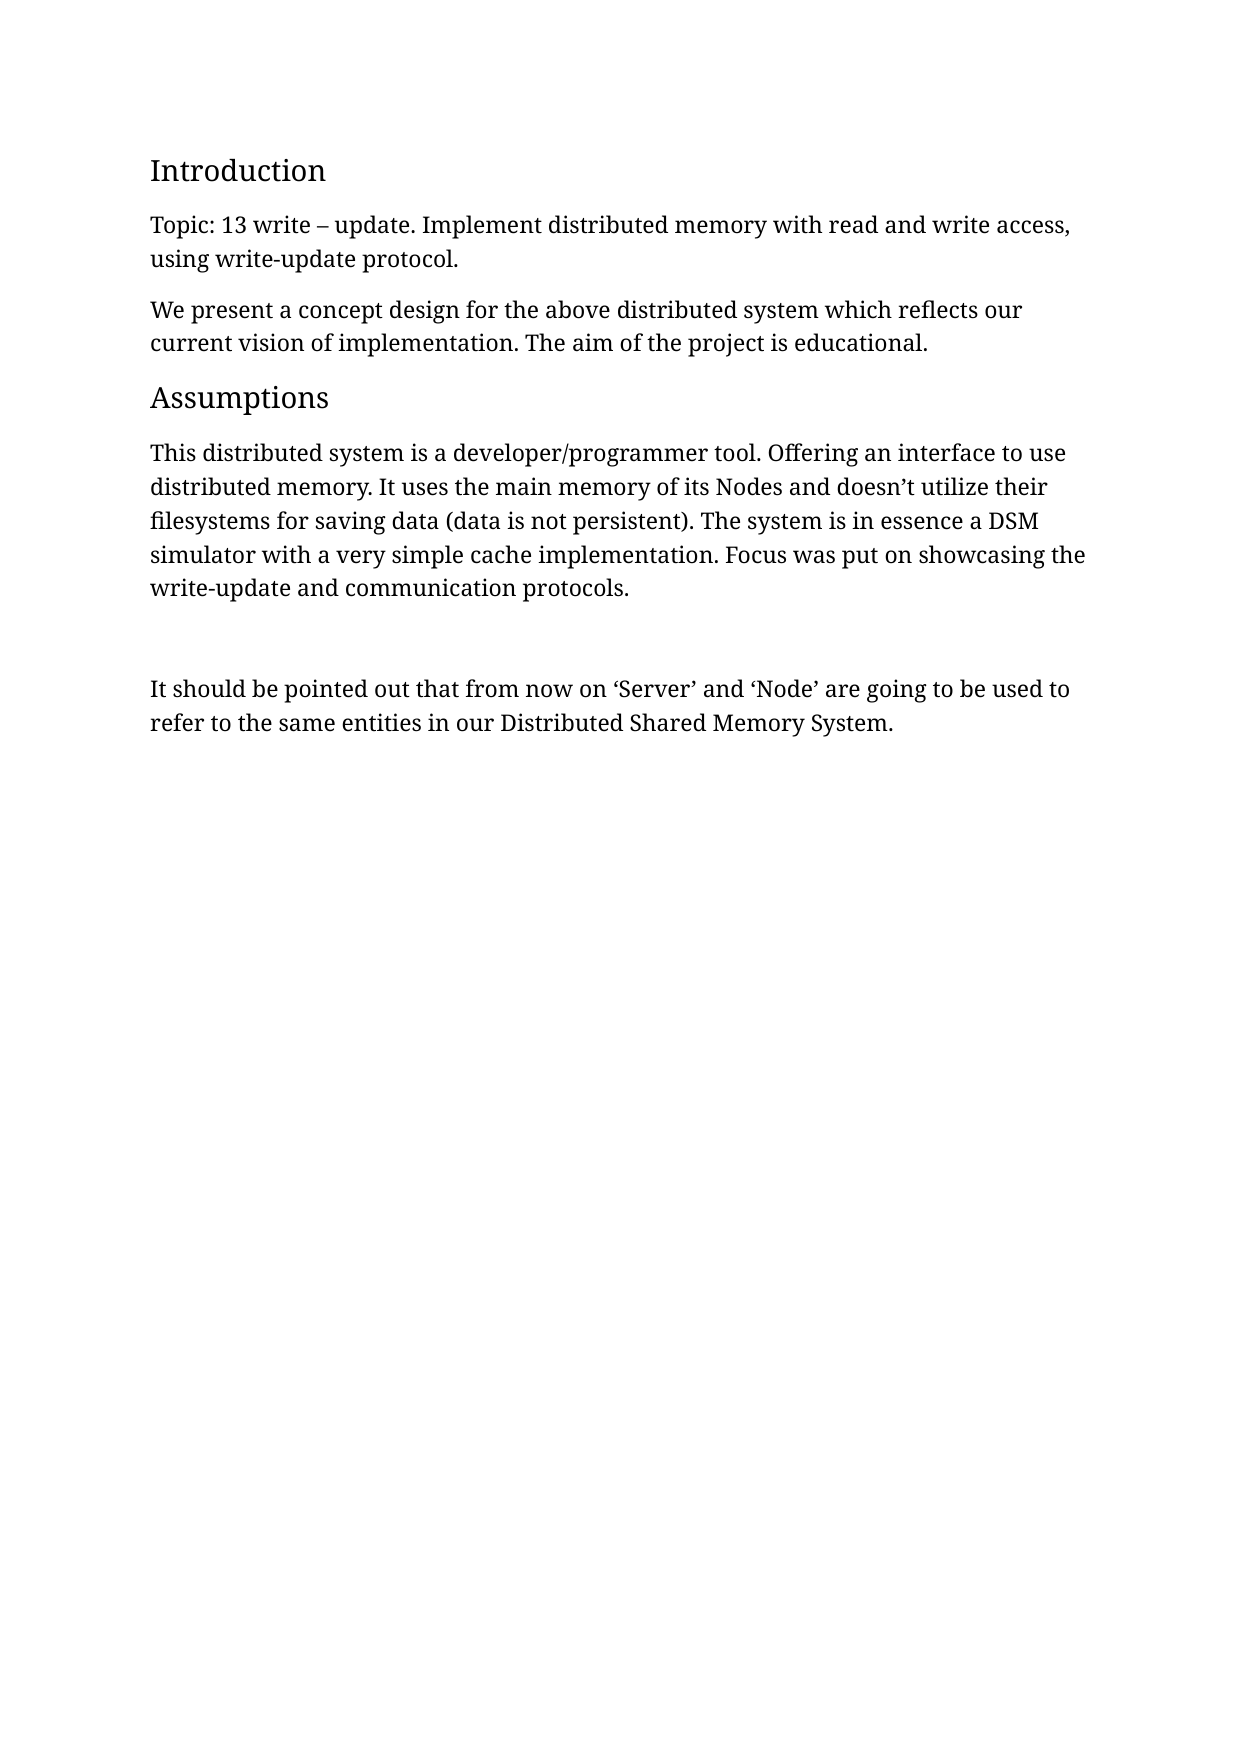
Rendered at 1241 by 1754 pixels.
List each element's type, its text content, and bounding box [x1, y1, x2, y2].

text We present a concept design for the above distributed system which reflects our current vision of implementation. The aim of the project is educational. [150, 294, 1090, 359]
text It should be pointed out that from now on ‘Server’ and ‘Node’ are going to be used to refer to the same entities in our Distributed Shared Memory System. [150, 673, 1090, 738]
text Assumptions [150, 378, 1090, 417]
text This distributed system is a developer/programmer tool. Offering an interface to use distributed memory. It uses the main memory of its Nodes and doesn’t utilize their filesystems for saving data (data is not persistent). The system is in essence a DSM simulator with a very simple cache implementation. Focus was put on showcasing the write-update and communication protocols. [150, 437, 1090, 603]
text Topic: 13 write – update. Implement distributed memory with read and write access, using write-update protocol. [150, 209, 1090, 274]
text Introduction [150, 150, 1090, 190]
